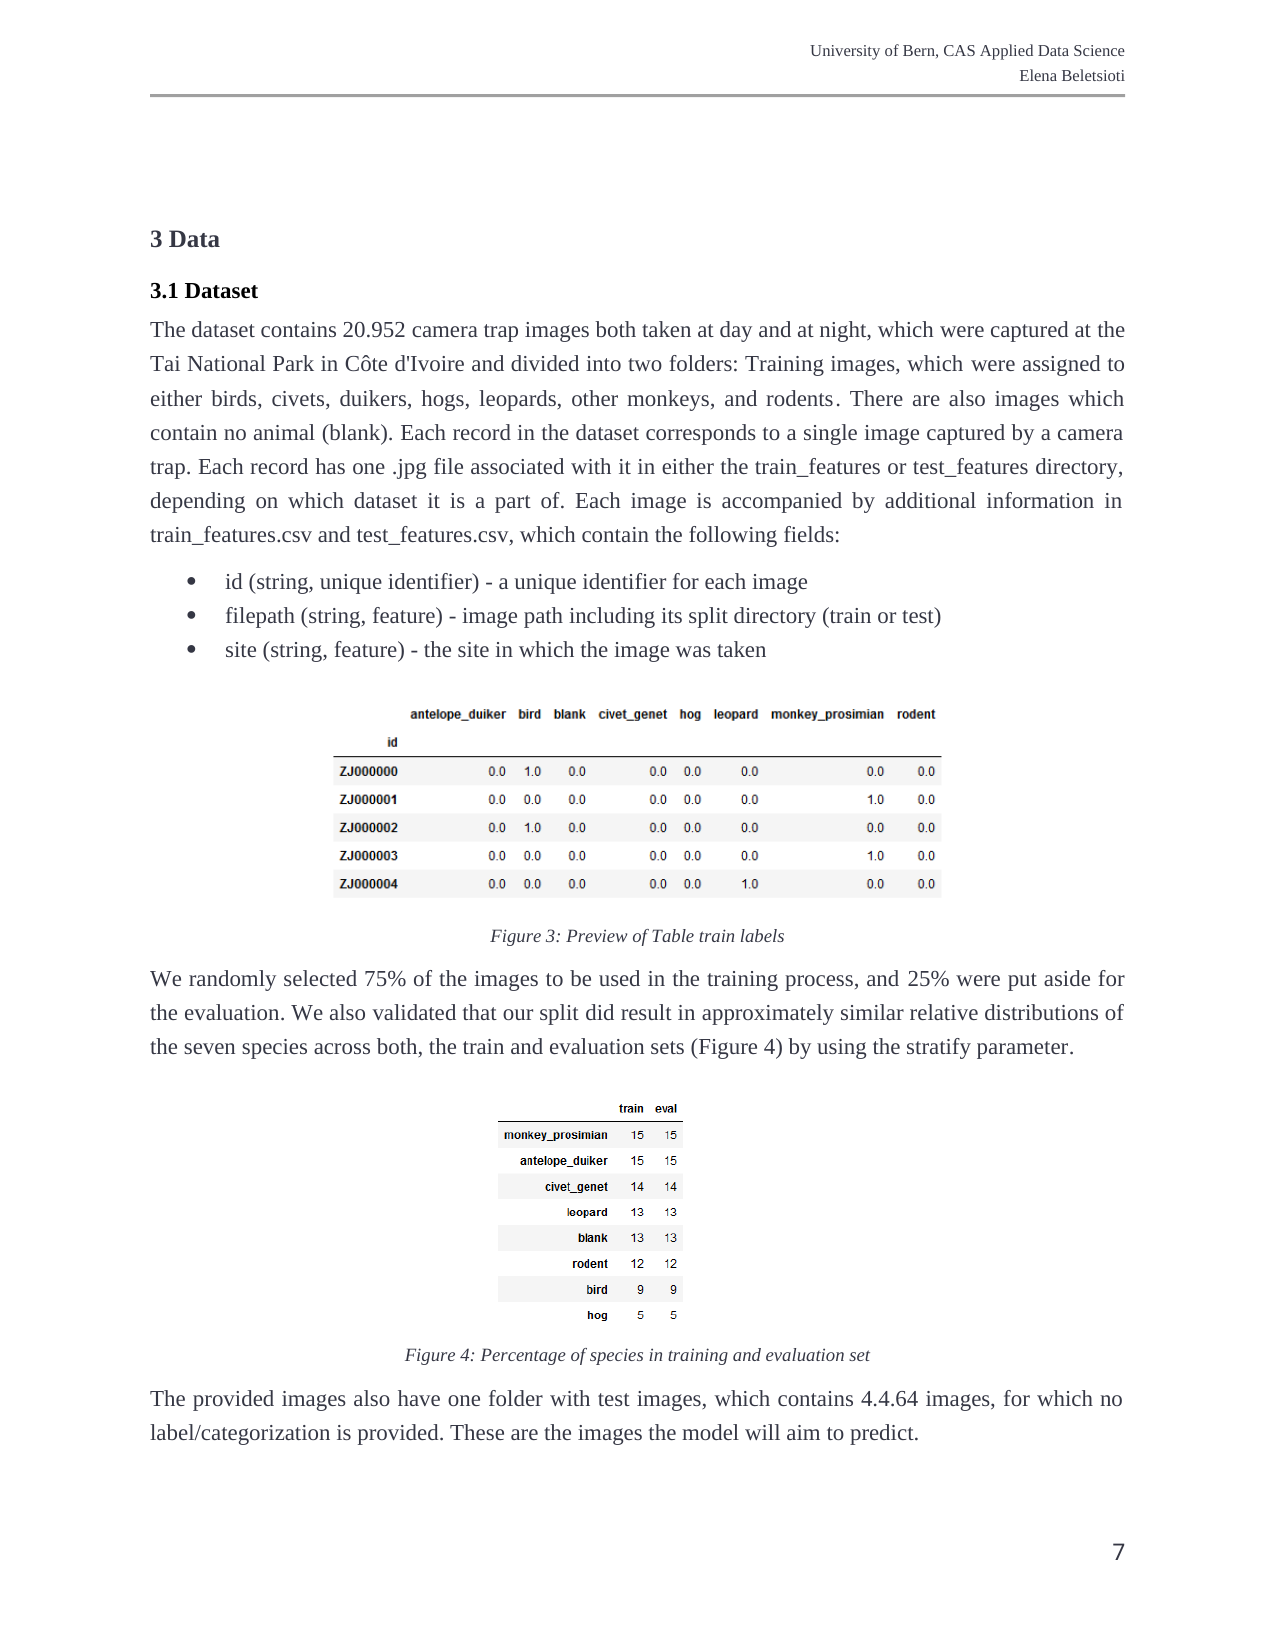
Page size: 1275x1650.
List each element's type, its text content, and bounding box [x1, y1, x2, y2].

subtitle 3.1 Dataset [150, 277, 1125, 304]
picture [489, 1088, 786, 1335]
list id (string, unique identifier) - a unique identifier for each image [187, 568, 1125, 594]
text The provided images also have one folder with test images, which contains 4.4.64 images, for which no label/categorization is provided. These are the images the model will aim to predict. [150, 1385, 1125, 1445]
text Figure 3: Preview of Table train labels [150, 924, 1125, 946]
text The dataset contains 20.952 camera trap images both taken at day and at night, which were captured at the Tai National Park in Côte d'Ivoire and divided into two folders: Training images, which were assigned to either birds, civets, duikers, hogs, leopards, other monkeys, and rodents. There are also images which contain no animal (blank). Each record in the dataset corresponds to a single image captured by a camera trap. Each record has one .jpg file associated with it in either the train_features or test_features directory, depending on which dataset it is a part of. Each image is accompanied by additional information in train_features.csv and test_features.csv, which contain the following fields: [150, 316, 1125, 548]
subtitle 3 Data [150, 224, 1125, 252]
list filepath (string, feature) - image path including its split directory (train or test) [187, 602, 1125, 628]
text Figure 4: Percentage of species in training and evaluation set [150, 1344, 1125, 1366]
list site (string, feature) - the site in which the image was taken [187, 636, 1125, 663]
text We randomly selected 75% of the images to be used in the training process, and 25% were put aside for the evaluation. We also validated that our split did result in approximately similar relative distributions of the seven species across both, the train and evaluation sets (Figure 4) by using the stratify parameter. [150, 965, 1125, 1060]
picture [321, 695, 954, 903]
